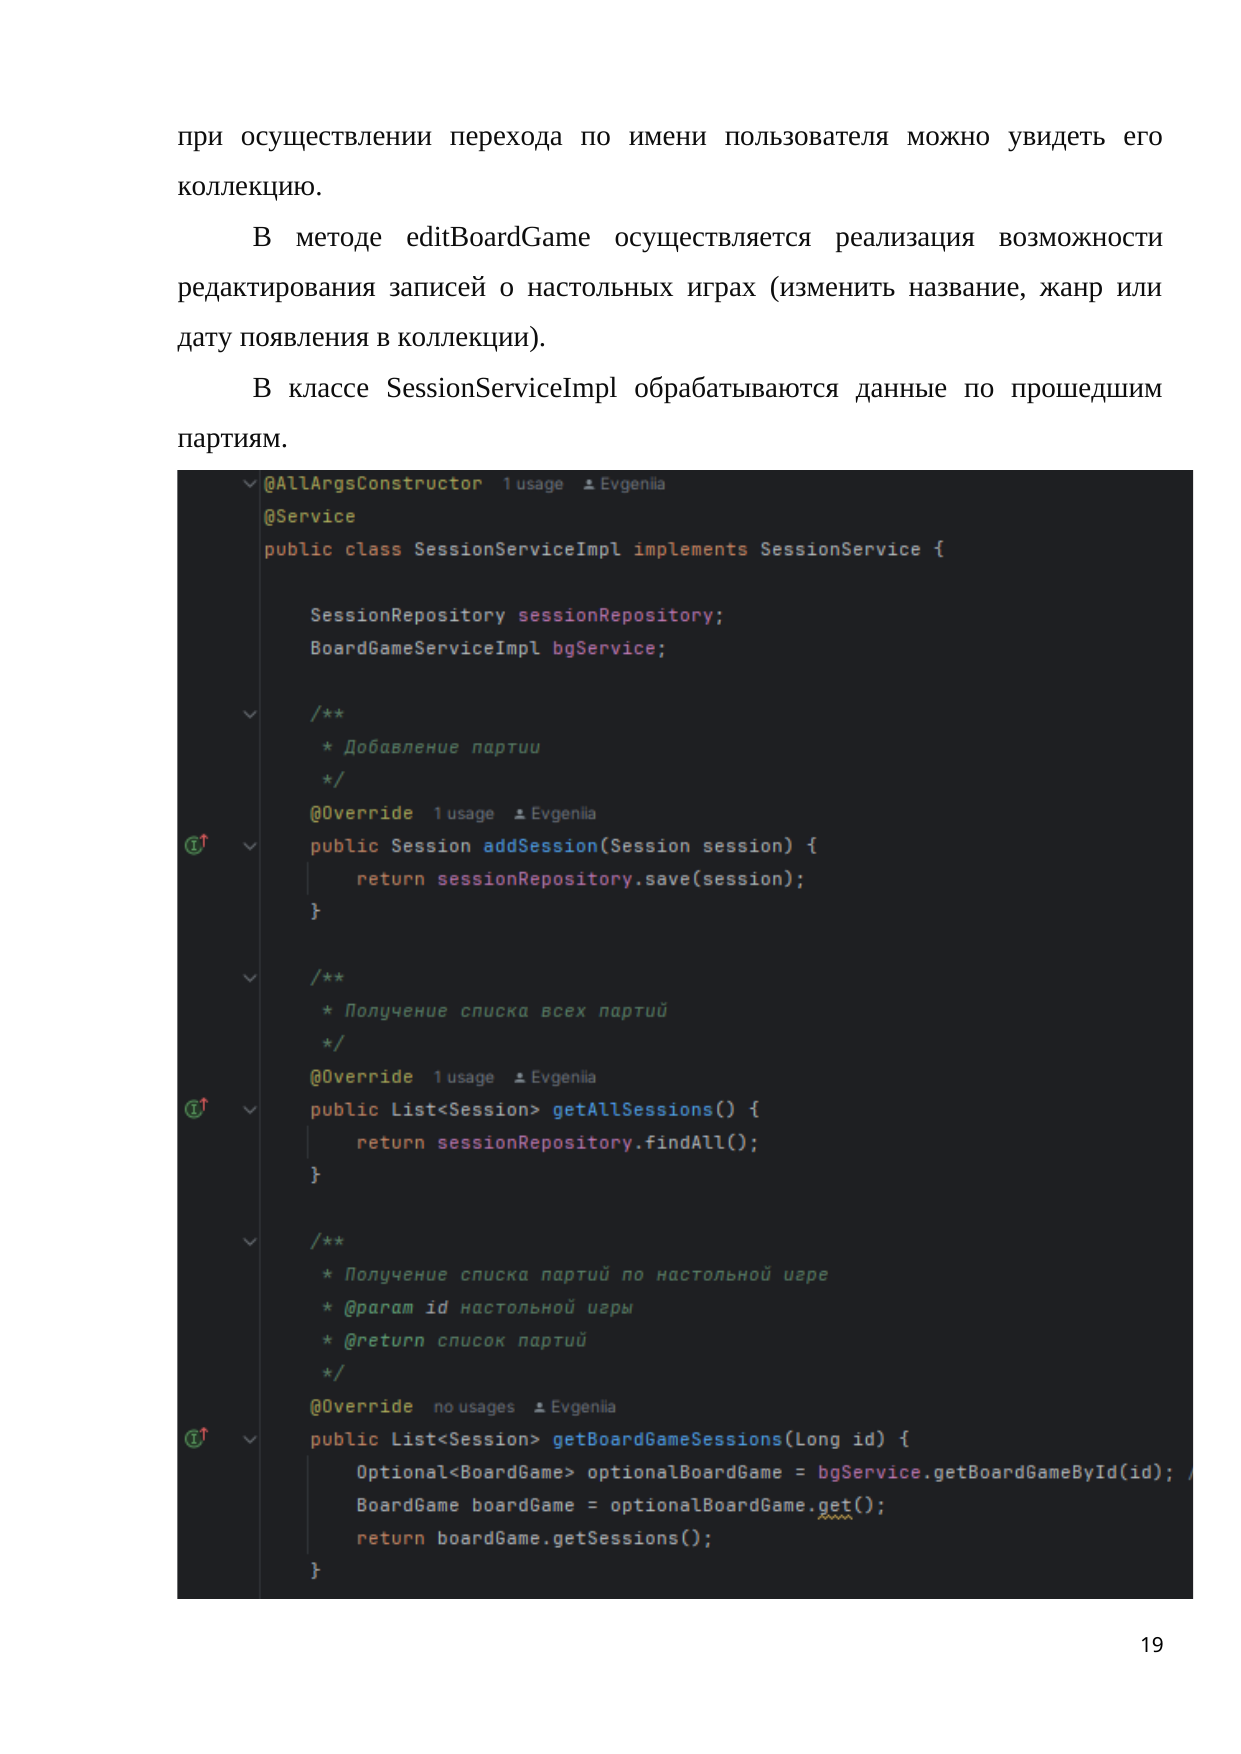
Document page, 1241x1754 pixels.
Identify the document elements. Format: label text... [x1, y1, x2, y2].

text В классе SessionServiceImpl обрабатываются данные по прошедшим партиям. [177, 370, 1163, 453]
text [177, 152, 1163, 202]
text В методе editBoardGame осуществляется реализация возможности редактирования записей о настольных играх (изменить название, жанр или дату появления в коллекции). [177, 303, 1163, 353]
text В методе editBoardGame осуществляется реализация возможности редактирования записей о настольных играх (изменить название, жанр или дату появления в коллекции). [177, 219, 1163, 269]
picture [177, 470, 1194, 1599]
